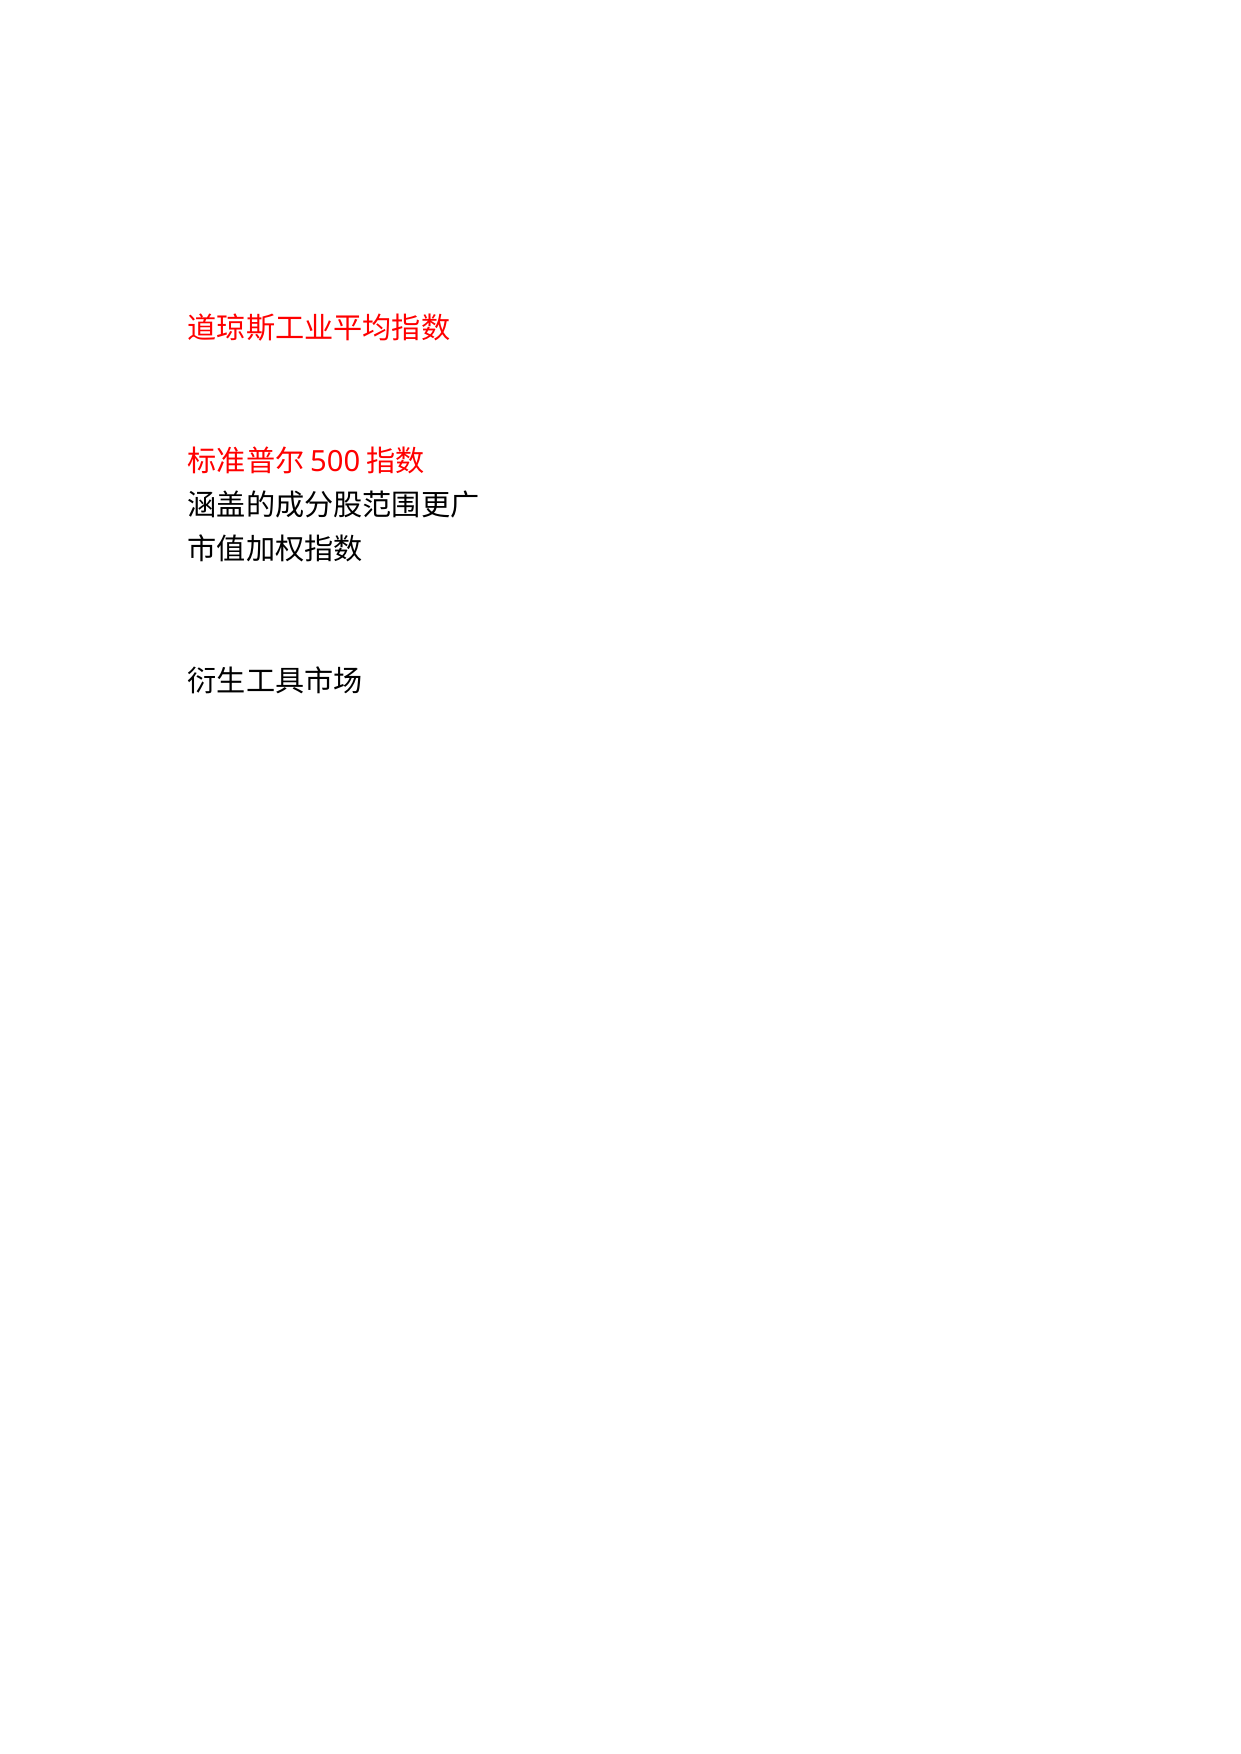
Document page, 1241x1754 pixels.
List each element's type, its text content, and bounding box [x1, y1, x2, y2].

text 市值加权指数 [187, 524, 1053, 568]
text 标准普尔500指数 [187, 436, 1053, 480]
text 道琼斯工业平均指数 [187, 304, 1053, 348]
text 涵盖的成分股范围更广 [187, 480, 1053, 524]
text 衍生工具市场 [187, 657, 1053, 701]
